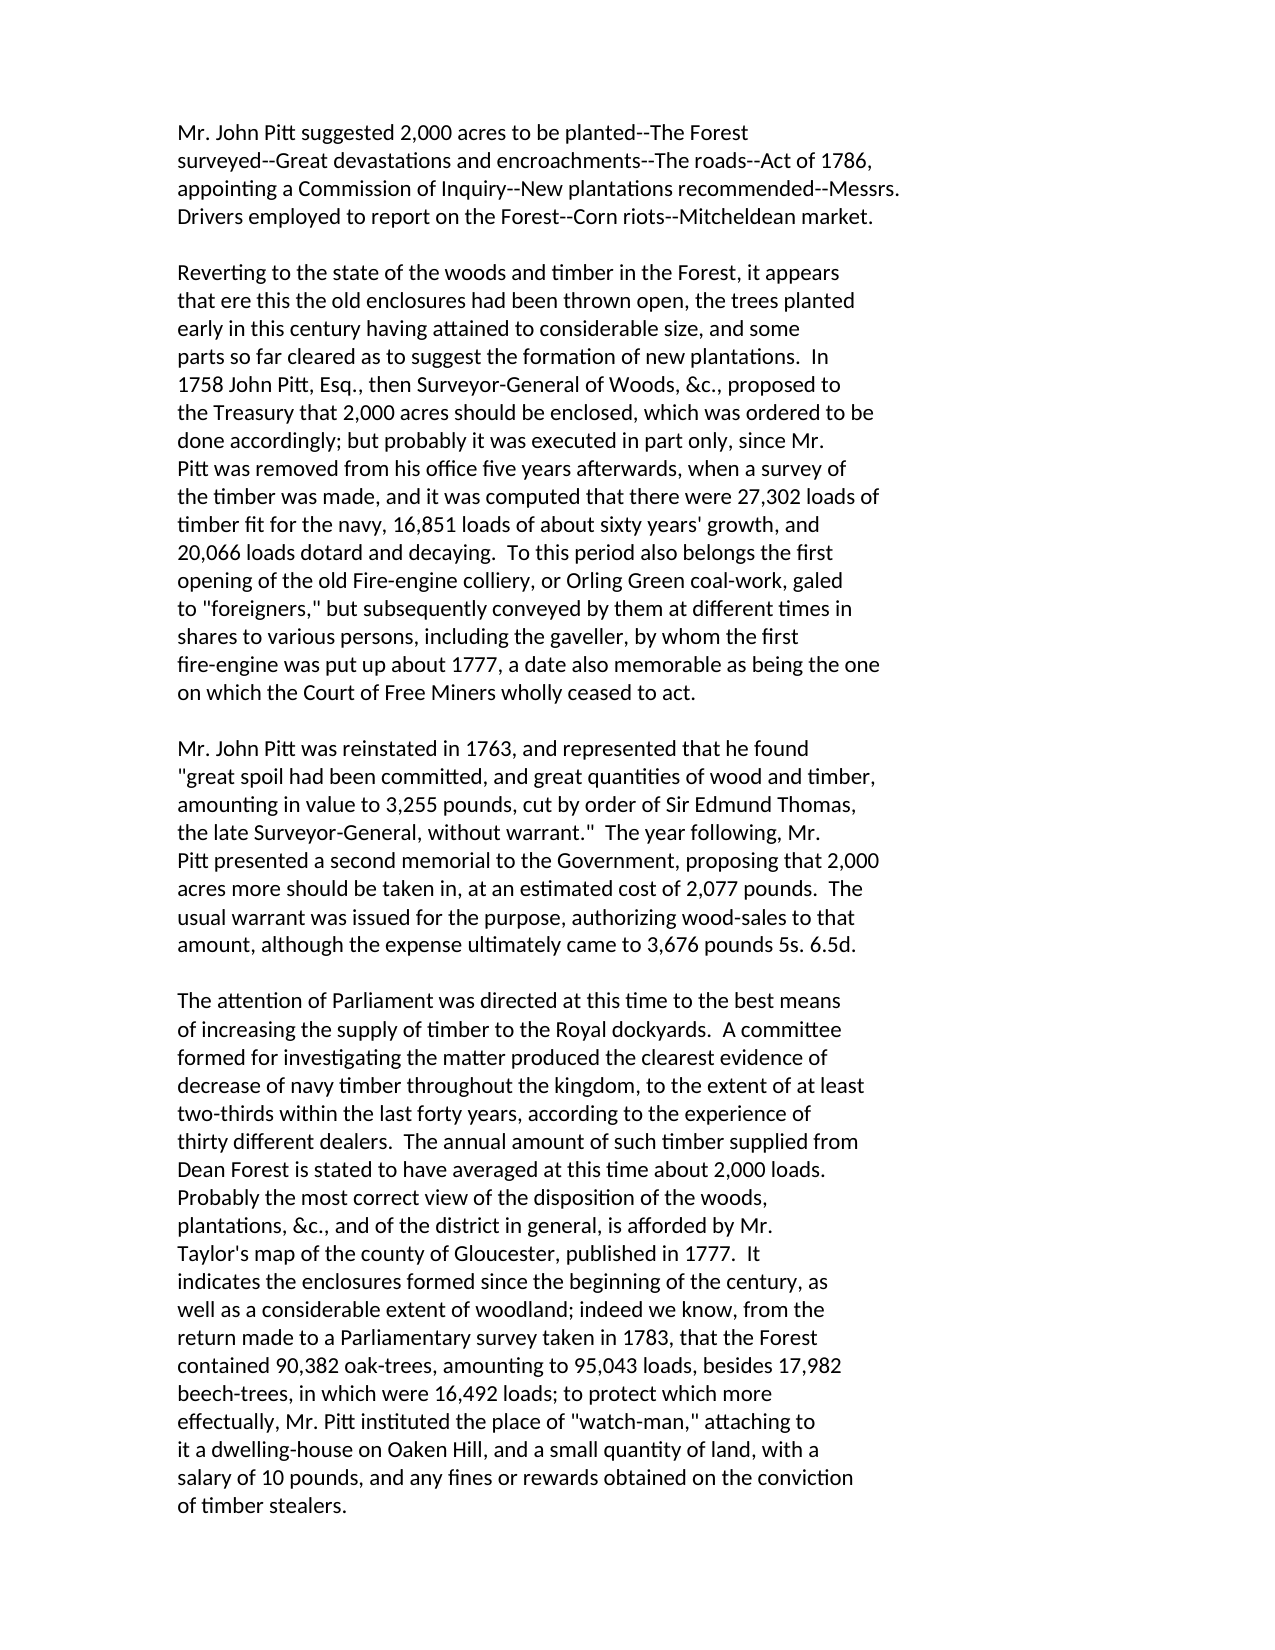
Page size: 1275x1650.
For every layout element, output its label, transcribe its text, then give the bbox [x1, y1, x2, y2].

text Pitt presented a second memorial to the Government, proposing that 2,000 [177, 847, 1186, 874]
text Drivers employed to report on the Forest--Corn riots--Mitcheldean market. [177, 202, 1186, 230]
text amount, although the expense ultimately came to 3,676 pounds 5s. 6.5d. [177, 931, 1186, 959]
text done accordingly; but probably it was executed in part only, since Mr. [177, 426, 1186, 454]
text effectually, Mr. Pitt instituted the place of "watch-man," attaching to [177, 1407, 1186, 1435]
text Probably the most correct view of the disposition of the woods, [177, 1183, 1186, 1211]
text thirty different dealers. The annual amount of such timber supplied from [177, 1127, 1186, 1155]
text 20,066 loads dotard and decaying. To this period also belongs the first [177, 538, 1186, 566]
text on which the Court of Free Miners wholly ceased to act. [177, 678, 1186, 706]
text The attention of Parliament was directed at this time to the best means [177, 987, 1186, 1015]
text Taylor's map of the county of Gloucester, published in 1777. It [177, 1239, 1186, 1267]
text plantations, &c., and of the district in general, is afforded by Mr. [177, 1211, 1186, 1239]
text early in this century having attained to considerable size, and some [177, 314, 1186, 342]
text decrease of navy timber throughout the kingdom, to the extent of at least [177, 1071, 1186, 1099]
text the late Surveyor-General, without warrant." The year following, Mr. [177, 818, 1186, 847]
text return made to a Parliamentary survey taken in 1783, that the Forest [177, 1323, 1186, 1351]
text beech-trees, in which were 16,492 loads; to protect which more [177, 1379, 1186, 1407]
text amounting in value to 3,255 pounds, cut by order of Sir Edmund Thomas, [177, 791, 1186, 818]
text surveyed--Great devastations and encroachments--The roads--Act of 1786, [177, 146, 1186, 174]
text the timber was made, and it was computed that there were 27,302 loads of [177, 482, 1186, 510]
text Dean Forest is stated to have averaged at this time about 2,000 loads. [177, 1155, 1186, 1183]
text opening of the old Fire-engine colliery, or Orling Green coal-work, galed [177, 566, 1186, 594]
text acres more should be taken in, at an estimated cost of 2,077 pounds. The [177, 874, 1186, 903]
text shares to various persons, including the gaveller, by whom the first [177, 622, 1186, 650]
text salary of 10 pounds, and any fines or rewards obtained on the conviction [177, 1463, 1186, 1491]
text two-thirds within the last forty years, according to the experience of [177, 1099, 1186, 1127]
text Mr. John Pitt suggested 2,000 acres to be planted--The Forest [177, 118, 1186, 146]
text 1758 John Pitt, Esq., then Surveyor-General of Woods, &c., proposed to [177, 370, 1186, 398]
text appointing a Commission of Inquiry--New plantations recommended--Messrs. [177, 174, 1186, 202]
text to "foreigners," but subsequently conveyed by them at different times in [177, 594, 1186, 622]
text formed for investigating the matter produced the clearest evidence of [177, 1043, 1186, 1071]
text "great spoil had been committed, and great quantities of wood and timber, [177, 762, 1186, 791]
text that ere this the old enclosures had been thrown open, the trees planted [177, 286, 1186, 314]
text fire-engine was put up about 1777, a date also memorable as being the one [177, 650, 1186, 678]
text Pitt was removed from his office five years afterwards, when a survey of [177, 454, 1186, 482]
text parts so far cleared as to suggest the formation of new plantations. In [177, 342, 1186, 370]
text of timber stealers. [177, 1491, 1186, 1519]
text it a dwelling-house on Oaken Hill, and a small quantity of land, with a [177, 1435, 1186, 1463]
text of increasing the supply of timber to the Royal dockyards. A committee [177, 1015, 1186, 1043]
text the Treasury that 2,000 acres should be enclosed, which was ordered to be [177, 398, 1186, 426]
text Reverting to the state of the woods and timber in the Forest, it appears [177, 258, 1186, 286]
text timber fit for the navy, 16,851 loads of about sixty years' growth, and [177, 510, 1186, 538]
text well as a considerable extent of woodland; indeed we know, from the [177, 1295, 1186, 1323]
text Mr. John Pitt was reinstated in 1763, and represented that he found [177, 734, 1186, 762]
text usual warrant was issued for the purpose, authorizing wood-sales to that [177, 903, 1186, 931]
text contained 90,382 oak-trees, amounting to 95,043 loads, besides 17,982 [177, 1351, 1186, 1379]
text indicates the enclosures formed since the beginning of the century, as [177, 1267, 1186, 1295]
